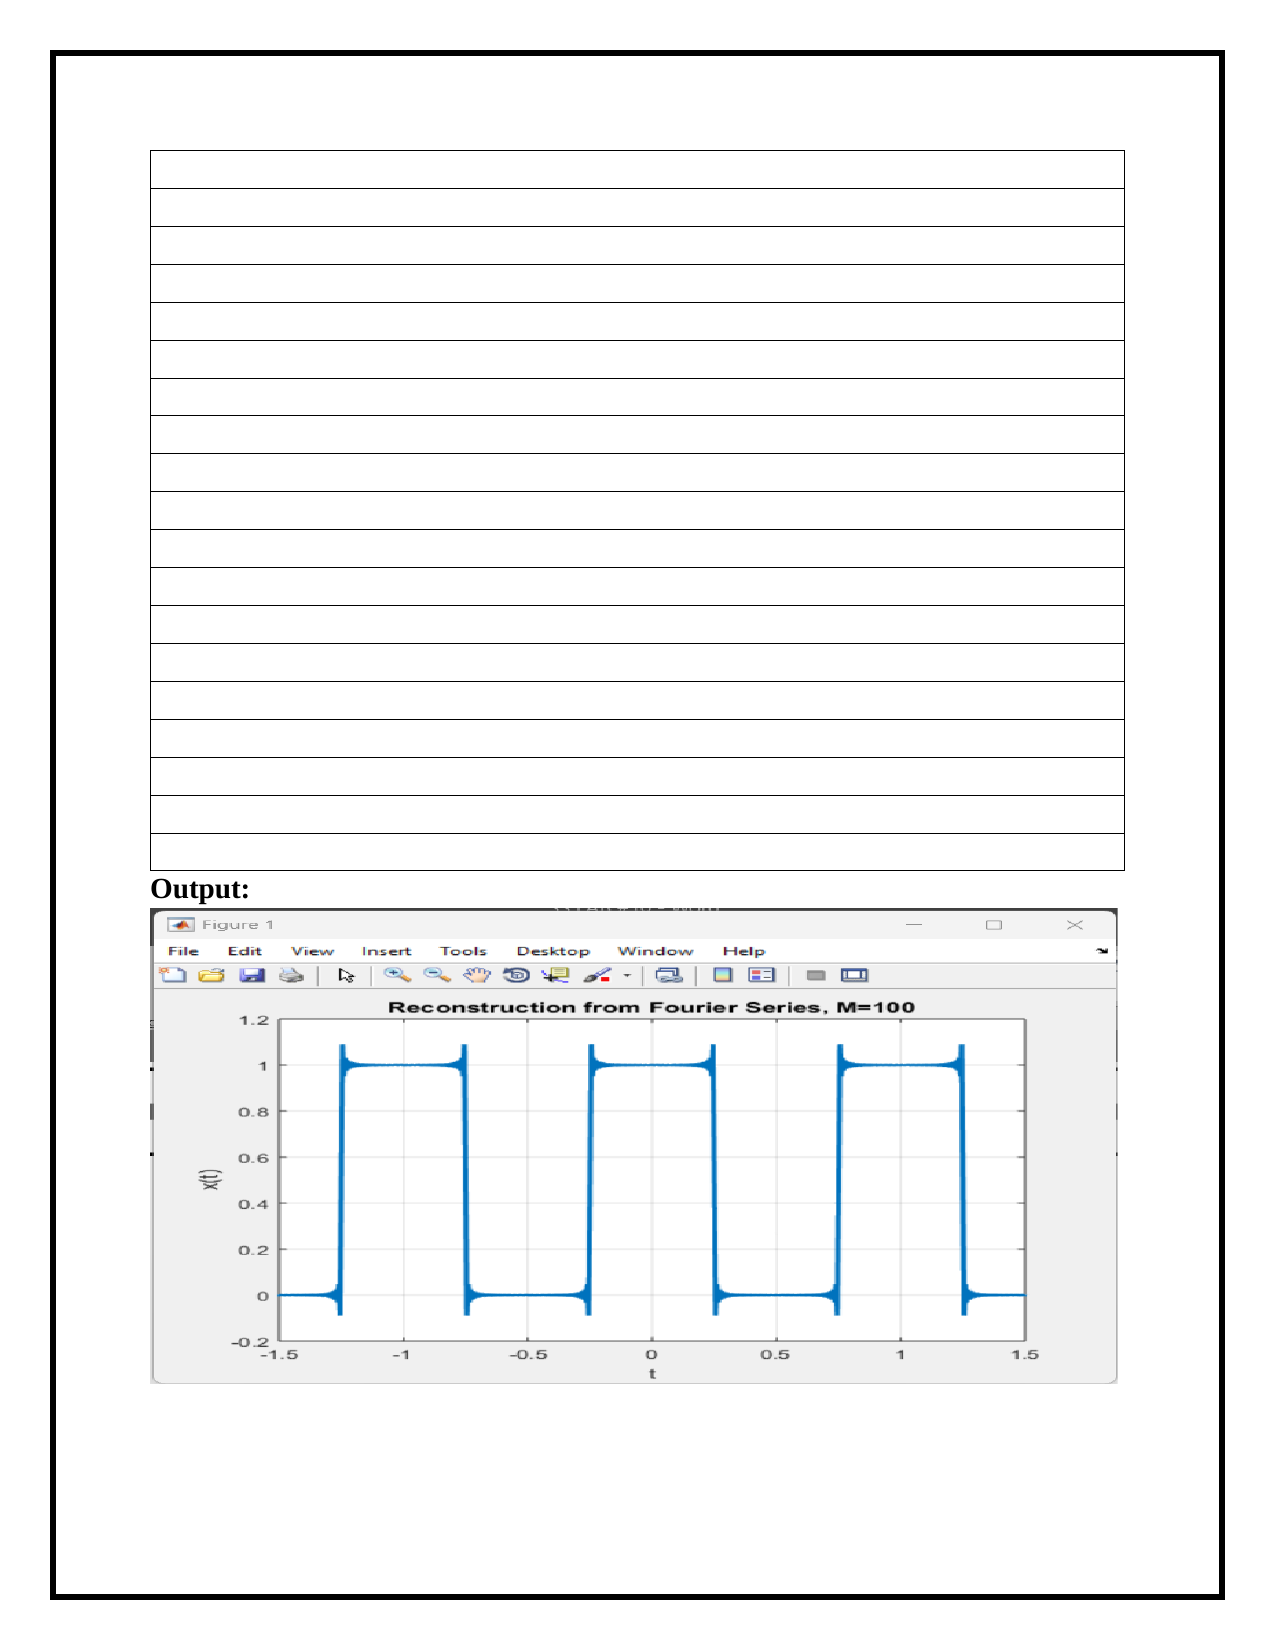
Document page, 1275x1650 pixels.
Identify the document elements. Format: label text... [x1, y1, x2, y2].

table_cell [151, 189, 1124, 226]
table_cell [151, 379, 1124, 415]
table_cell [151, 720, 1124, 757]
table_cell [151, 341, 1124, 377]
table_cell [151, 265, 1124, 302]
table_cell [151, 151, 1124, 188]
table_cell [151, 454, 1124, 491]
table_cell [151, 416, 1124, 453]
table_cell [151, 796, 1124, 832]
table_cell [151, 492, 1124, 529]
table_cell [151, 568, 1124, 605]
table_cell [151, 834, 1124, 870]
table_cell [151, 644, 1124, 681]
picture [150, 908, 1118, 1384]
table_cell [151, 530, 1124, 567]
table_cell [151, 227, 1124, 264]
table_cell [151, 682, 1124, 719]
text Output: [150, 871, 944, 905]
table_cell [151, 758, 1124, 794]
table_cell [151, 606, 1124, 643]
table_cell [151, 303, 1124, 339]
